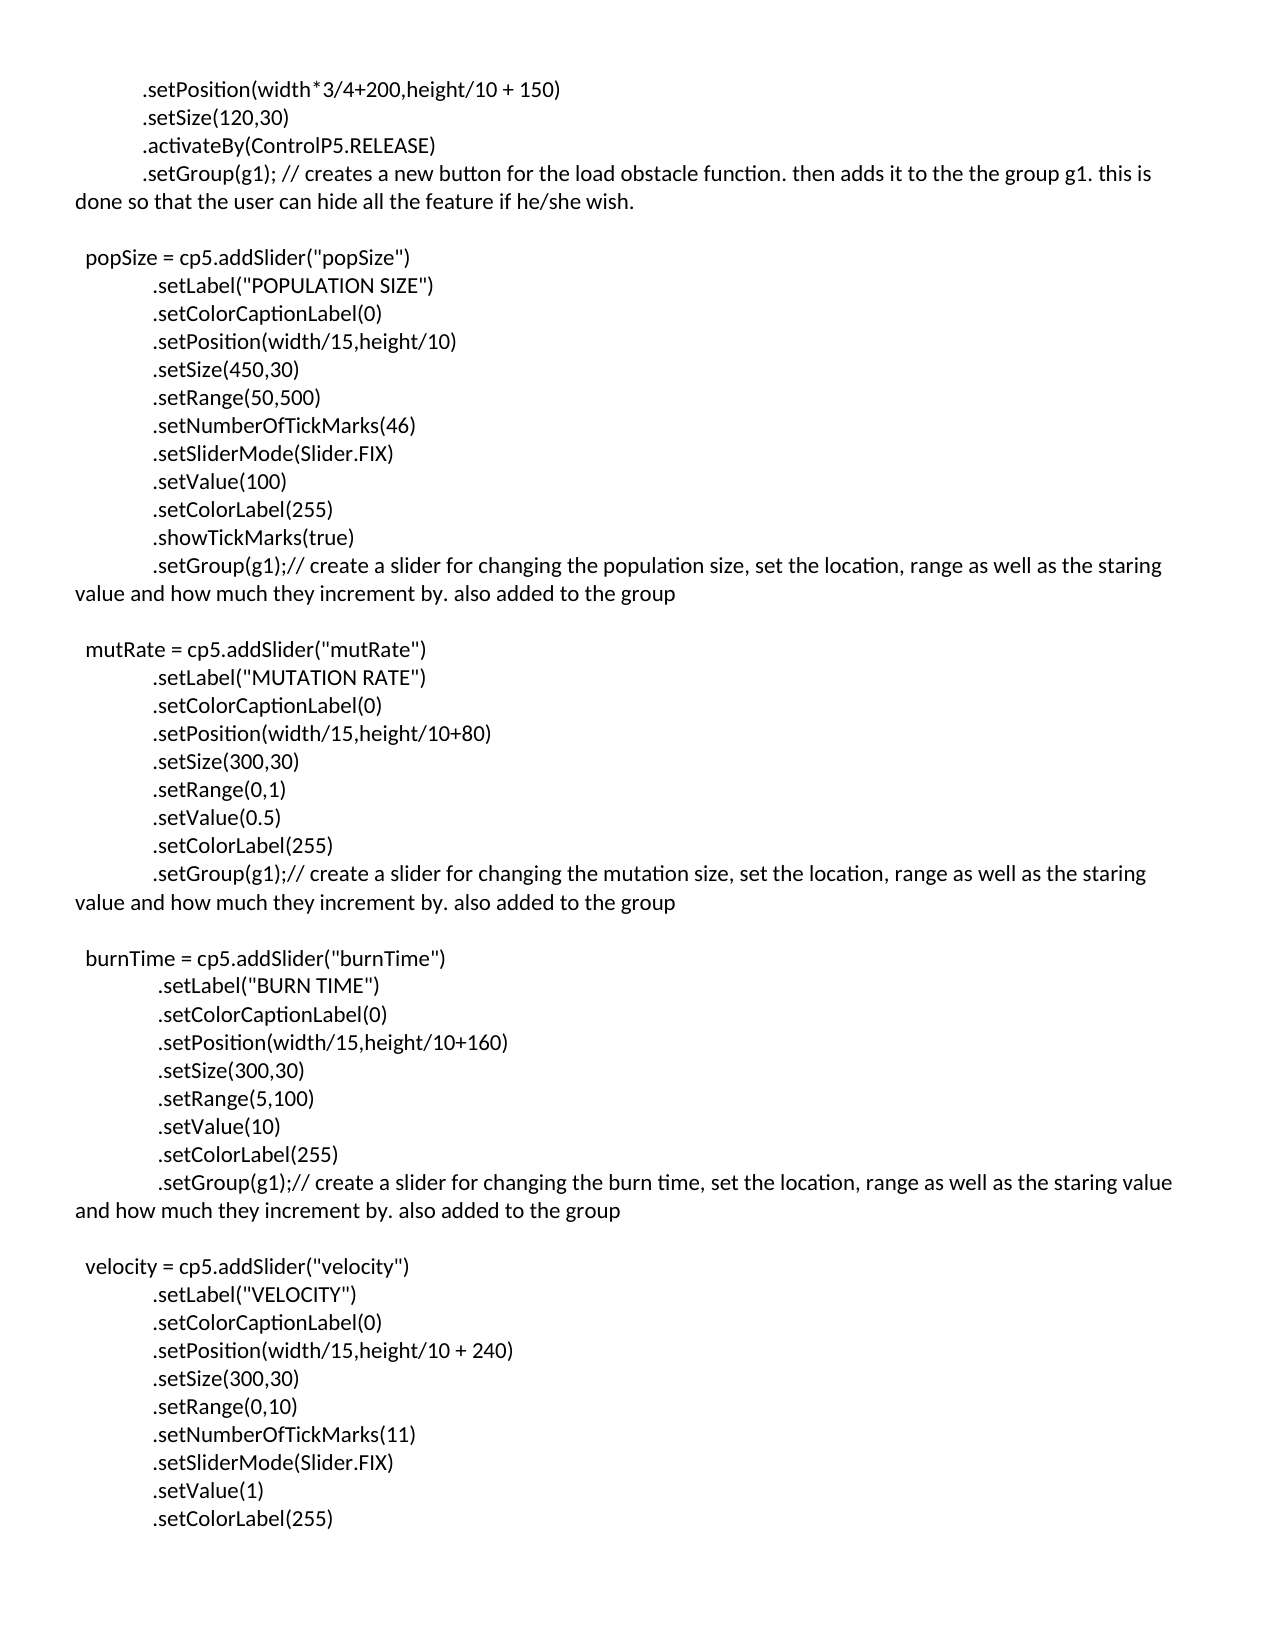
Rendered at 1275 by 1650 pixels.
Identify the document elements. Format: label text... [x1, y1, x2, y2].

text .setRange(0,1) [75, 776, 1200, 803]
text .setGroup(g1); // creates a new button for the load obstacle function. then adds it to the the group g1. this is done so that the user can hide all the feature if he/she wish. [75, 159, 1200, 215]
text .setLabel("BURN TIME") [75, 972, 1200, 1000]
text .setRange(0,10) [75, 1392, 1200, 1420]
text .setColorLabel(255) [75, 495, 1200, 523]
text .setGroup(g1);// create a slider for changing the population size, set the location, range as well as the staring value and how much they increment by. also added to the group [75, 551, 1200, 607]
text .setRange(50,500) [75, 383, 1200, 411]
text .setValue(1) [75, 1476, 1200, 1504]
text .showTickMarks(true) [75, 523, 1200, 551]
text .setColorCaptionLabel(0) [75, 299, 1200, 327]
text popSize = cp5.addSlider("popSize") [75, 243, 1200, 271]
text velocity = cp5.addSlider("velocity") [75, 1252, 1200, 1280]
text .setNumberOfTickMarks(11) [75, 1420, 1200, 1448]
text .setSize(300,30) [75, 1364, 1200, 1392]
text .setColorCaptionLabel(0) [75, 691, 1200, 719]
text .setRange(5,100) [75, 1084, 1200, 1112]
text .setSliderMode(Slider.FIX) [75, 1448, 1200, 1476]
text .setGroup(g1);// create a slider for changing the mutation size, set the location, range as well as the staring value and how much they increment by. also added to the group [75, 859, 1200, 916]
text .setColorLabel(255) [75, 832, 1200, 859]
text .setNumberOfTickMarks(46) [75, 411, 1200, 439]
text .setPosition(width/15,height/10+160) [75, 1028, 1200, 1056]
text .setValue(100) [75, 467, 1200, 495]
text .setLabel("MUTATION RATE") [75, 663, 1200, 691]
text .setLabel("VELOCITY") [75, 1280, 1200, 1308]
text .setSize(120,30) [75, 103, 1200, 131]
text .setValue(0.5) [75, 803, 1200, 832]
text .setSize(300,30) [75, 747, 1200, 776]
text .setPosition(width/15,height/10) [75, 327, 1200, 355]
text .setColorCaptionLabel(0) [75, 1000, 1200, 1028]
text .setValue(10) [75, 1112, 1200, 1140]
text .setPosition(width/15,height/10+80) [75, 719, 1200, 747]
text mutRate = cp5.addSlider("mutRate") [75, 635, 1200, 663]
text .setPosition(width/15,height/10 + 240) [75, 1336, 1200, 1364]
text .setSize(450,30) [75, 355, 1200, 383]
text burnTime = cp5.addSlider("burnTime") [75, 944, 1200, 972]
text .setColorLabel(255) [75, 1140, 1200, 1168]
text .setPosition(width*3/4+200,height/10 + 150) [75, 75, 1200, 103]
text .setSliderMode(Slider.FIX) [75, 439, 1200, 467]
text .setLabel("POPULATION SIZE") [75, 271, 1200, 299]
text .setGroup(g1);// create a slider for changing the burn time, set the location, range as well as the staring value and how much they increment by. also added to the group [75, 1168, 1200, 1224]
text .setSize(300,30) [75, 1056, 1200, 1084]
text .setColorLabel(255) [75, 1504, 1200, 1532]
text .activateBy(ControlP5.RELEASE) [75, 131, 1200, 159]
text .setColorCaptionLabel(0) [75, 1308, 1200, 1336]
